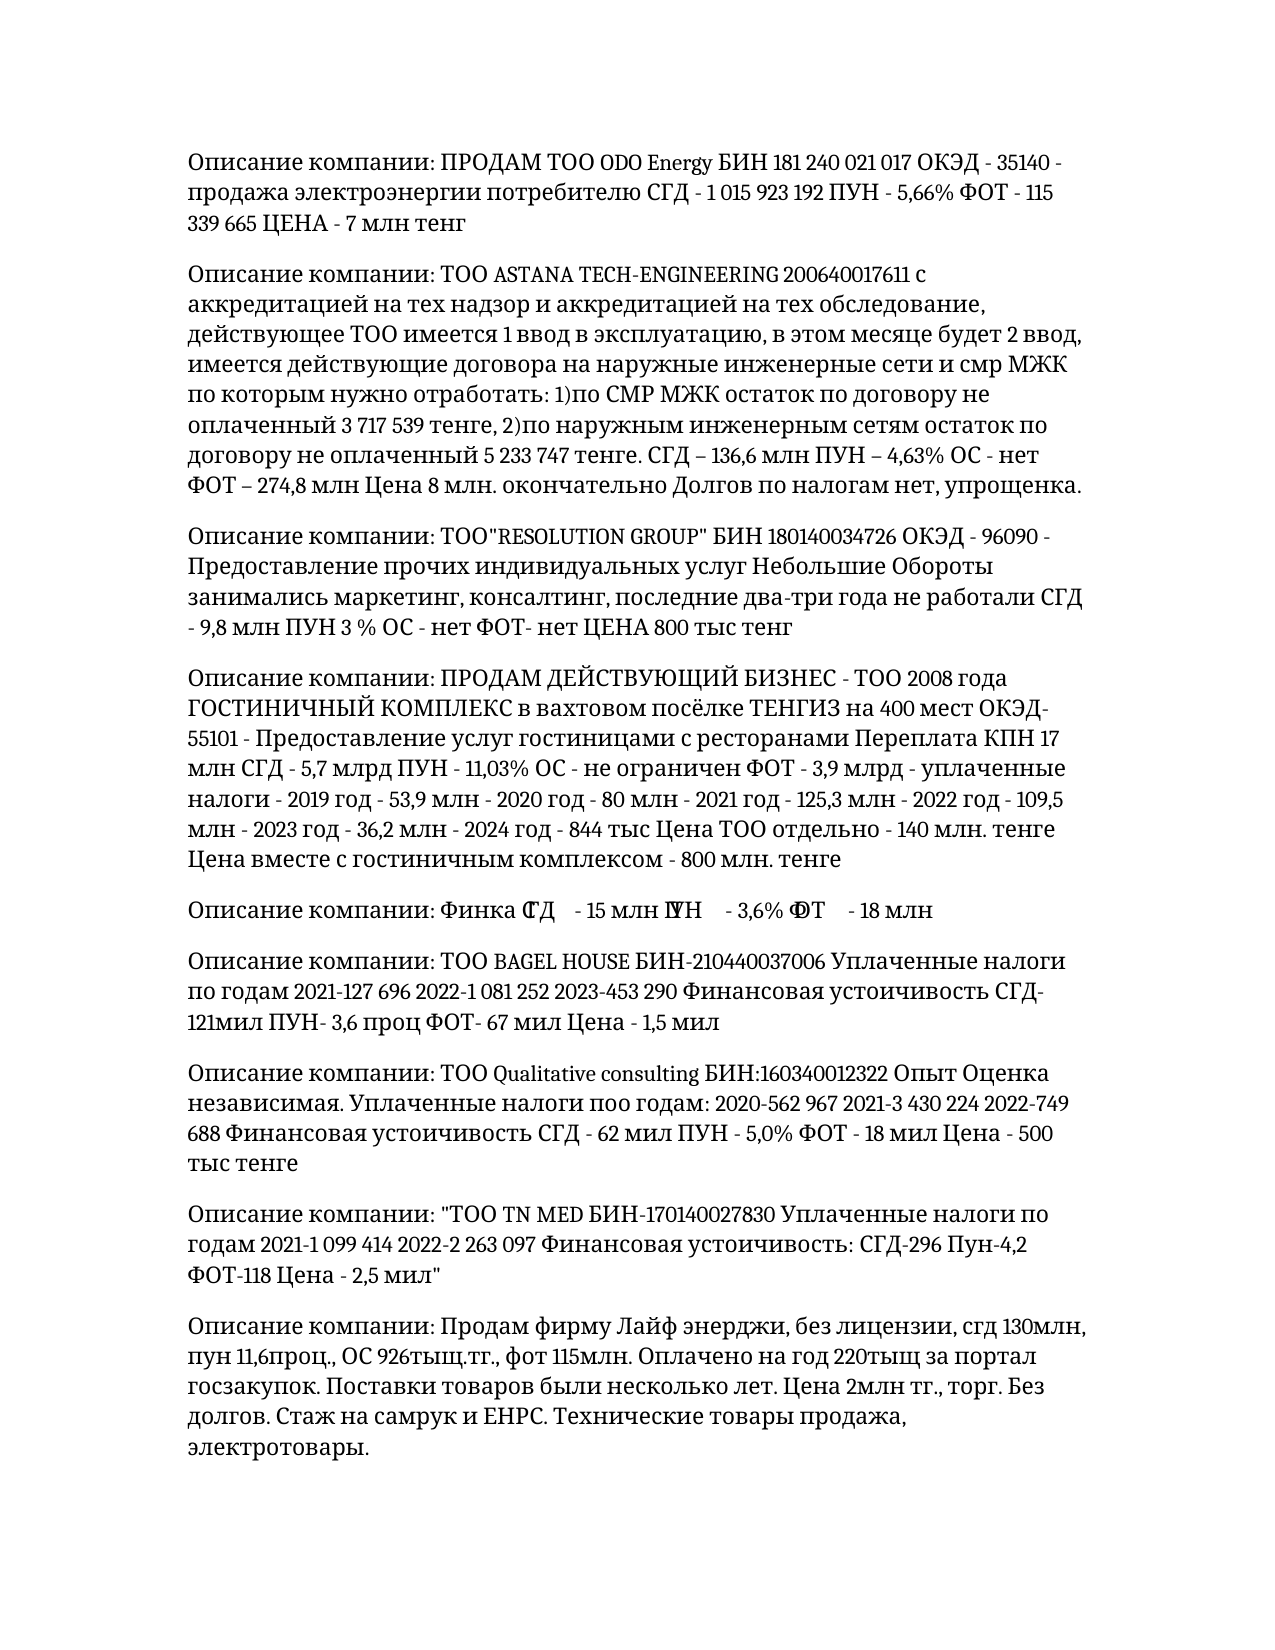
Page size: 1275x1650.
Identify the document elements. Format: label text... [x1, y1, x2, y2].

text Описание компании: ТОО ASTANA TECH-ENGINEERING 200640017611 с аккредитацией на тех надзор и аккредитацией на тех обследование, действующее ТОО имеется 1 ввод в эксплуатацию, в этом месяце будет 2 ввод, имеется действующие договора на наружные инженерные сети и смр МЖК по которым нужно отработать: 1)по СМР МЖК остаток по договору не оплаченный 3 717 539 тенге, 2)по наружным инженерным сетям остаток по договору не оплаченный 5 233 747 тенге. СГД – 136,6 млн ПУН – 4,63% ОС - нет ФОТ – 274,8 млн Цена 8 млн. окончательно Долгов по налогам нет, упрощенка. [187, 261, 1087, 499]
text Описание компании: ПРОДАМ ДЕЙСТВУЮЩИЙ БИЗНЕС - ТОО 2008 года ГОСТИНИЧНЫЙ КОМПЛЕКС в вахтовом посёлке ТЕНГИЗ на 400 мест ОКЭД- 55101 - Предоставление услуг гостиницами с ресторанами Переплата КПН 17 млн СГД - 5,7 млрд ПУН - 11,03% ОС - не ограничен ФОТ - 3,9 млрд - уплаченные налоги - 2019 год - 53,9 млн - 2020 год - 80 млн - 2021 год - 125,3 млн - 2022 год - 109,5 млн - 2023 год - 36,2 млн - 2024 год - 844 тыс Цена ТОО отдельно - 140 млн. тенге Цена вместе с гостиничным комплексом - 800 млн. тенге [187, 666, 1087, 873]
text Описание компании: ПРОДАМ ТОО ODO Energy БИН 181 240 021 017 ОКЭД - 35140 - продажа электроэнергии потребителю СГД - 1 015 923 192 ПУН - 5,66% ФОТ - 115 339 665 ЦЕНА - 7 млн тенг [187, 150, 1087, 237]
text Описание компании: ТОО"RESOLUTION GROUP" БИН 180140034726 ОКЭД - 96090 - Предоставление прочих индивидуальных услуг Небольшие Обороты занимались маркетинг, консалтинг, последние два-три года не работали СГД - 9,8 млн ПУН 3 % ОС - нет ФОТ- нет ЦЕНА 800 тыс тенг [187, 524, 1087, 641]
text Описание компании: ТОО Qualitative consulting БИН:160340012322 Опыт Оценка независимая. Уплаченные налоги поо годам: 2020-562 967 2021-3 430 224 2022-749 688 Финансовая устоичивость СГД - 62 мил ПУН - 5,0% ФОТ - 18 мил Цена - 500 тыс тенге [187, 1060, 1087, 1177]
text Описание компании: "ТОО TN MED БИН-170140027830 Уплаченные налоги по годам 2021-1 099 414 2022-2 263 097 Финансовая устоичивость: СГД-296 Пун-4,2 ФОТ-118 Цена - 2,5 мил" [187, 1202, 1087, 1289]
text Описание компании: Финка ⿡ СГД - 15 млн ⿢ ПУН - 3,6% ⿣ ФОТ - 18 млн [187, 898, 1087, 924]
text Описание компании: ТОО BAGEL HOUSE БИН-210440037006 Уплаченные налоги по годам 2021-127 696 2022-1 081 252 2023-453 290 Финансовая устоичивость СГД- 121мил ПУН- 3,6 проц ФОТ- 67 мил Цена - 1,5 мил [187, 949, 1087, 1036]
text Описание компании: Продам фирму Лайф энерджи, без лицензии, сгд 130млн, пун 11,6проц., ОС 926тыщ.тг., фот 115млн. Оплачено на год 220тыщ за портал госзакупок. Поставки товаров были несколько лет. Цена 2млн тг., торг. Без долгов. Стаж на самрук и ЕНРС. Технические товары продажа, электротовары. [187, 1313, 1087, 1461]
